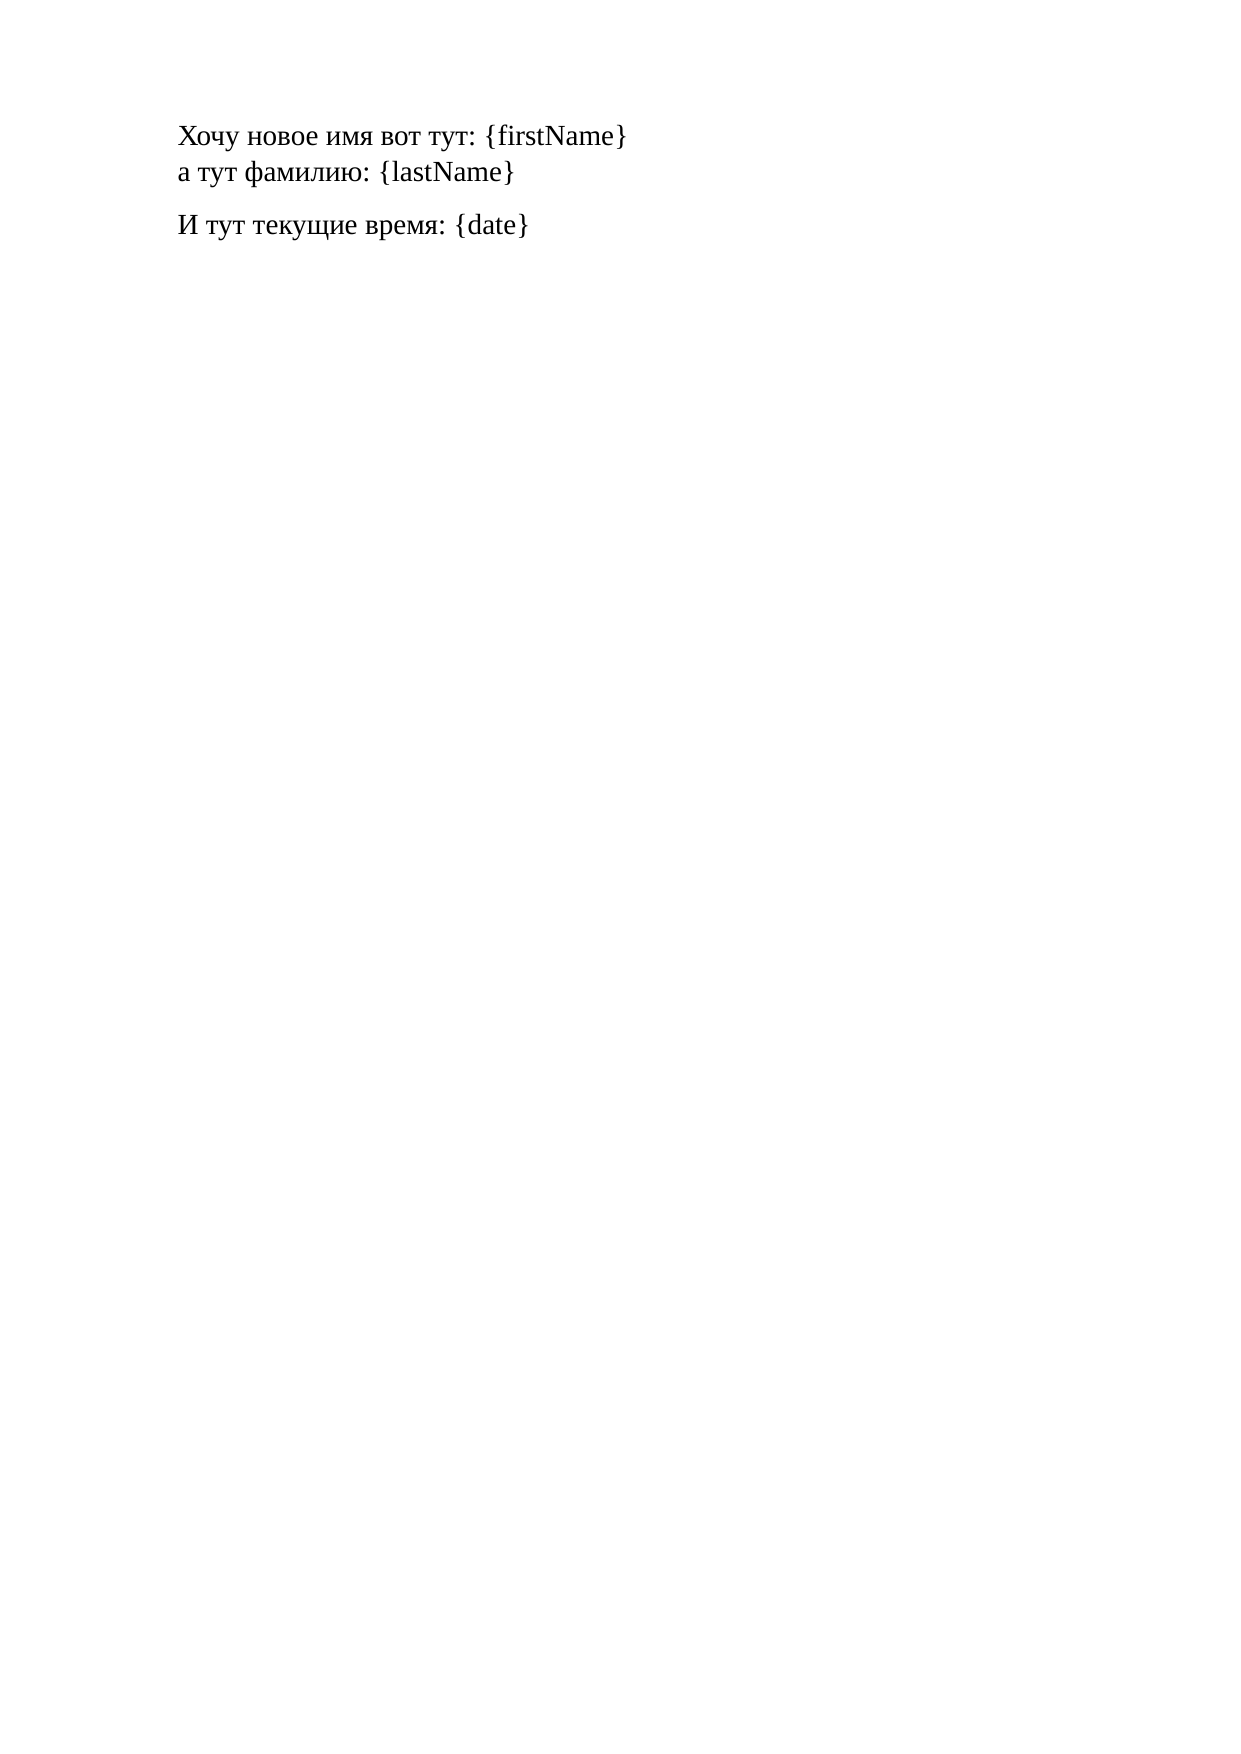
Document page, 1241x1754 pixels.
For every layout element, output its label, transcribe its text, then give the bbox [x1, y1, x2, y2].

text Хочу новое имя вот тут: {firstName} а тут фамилию: {lastName} [177, 118, 1152, 188]
text И тут текущие время: {date} [177, 207, 1152, 241]
